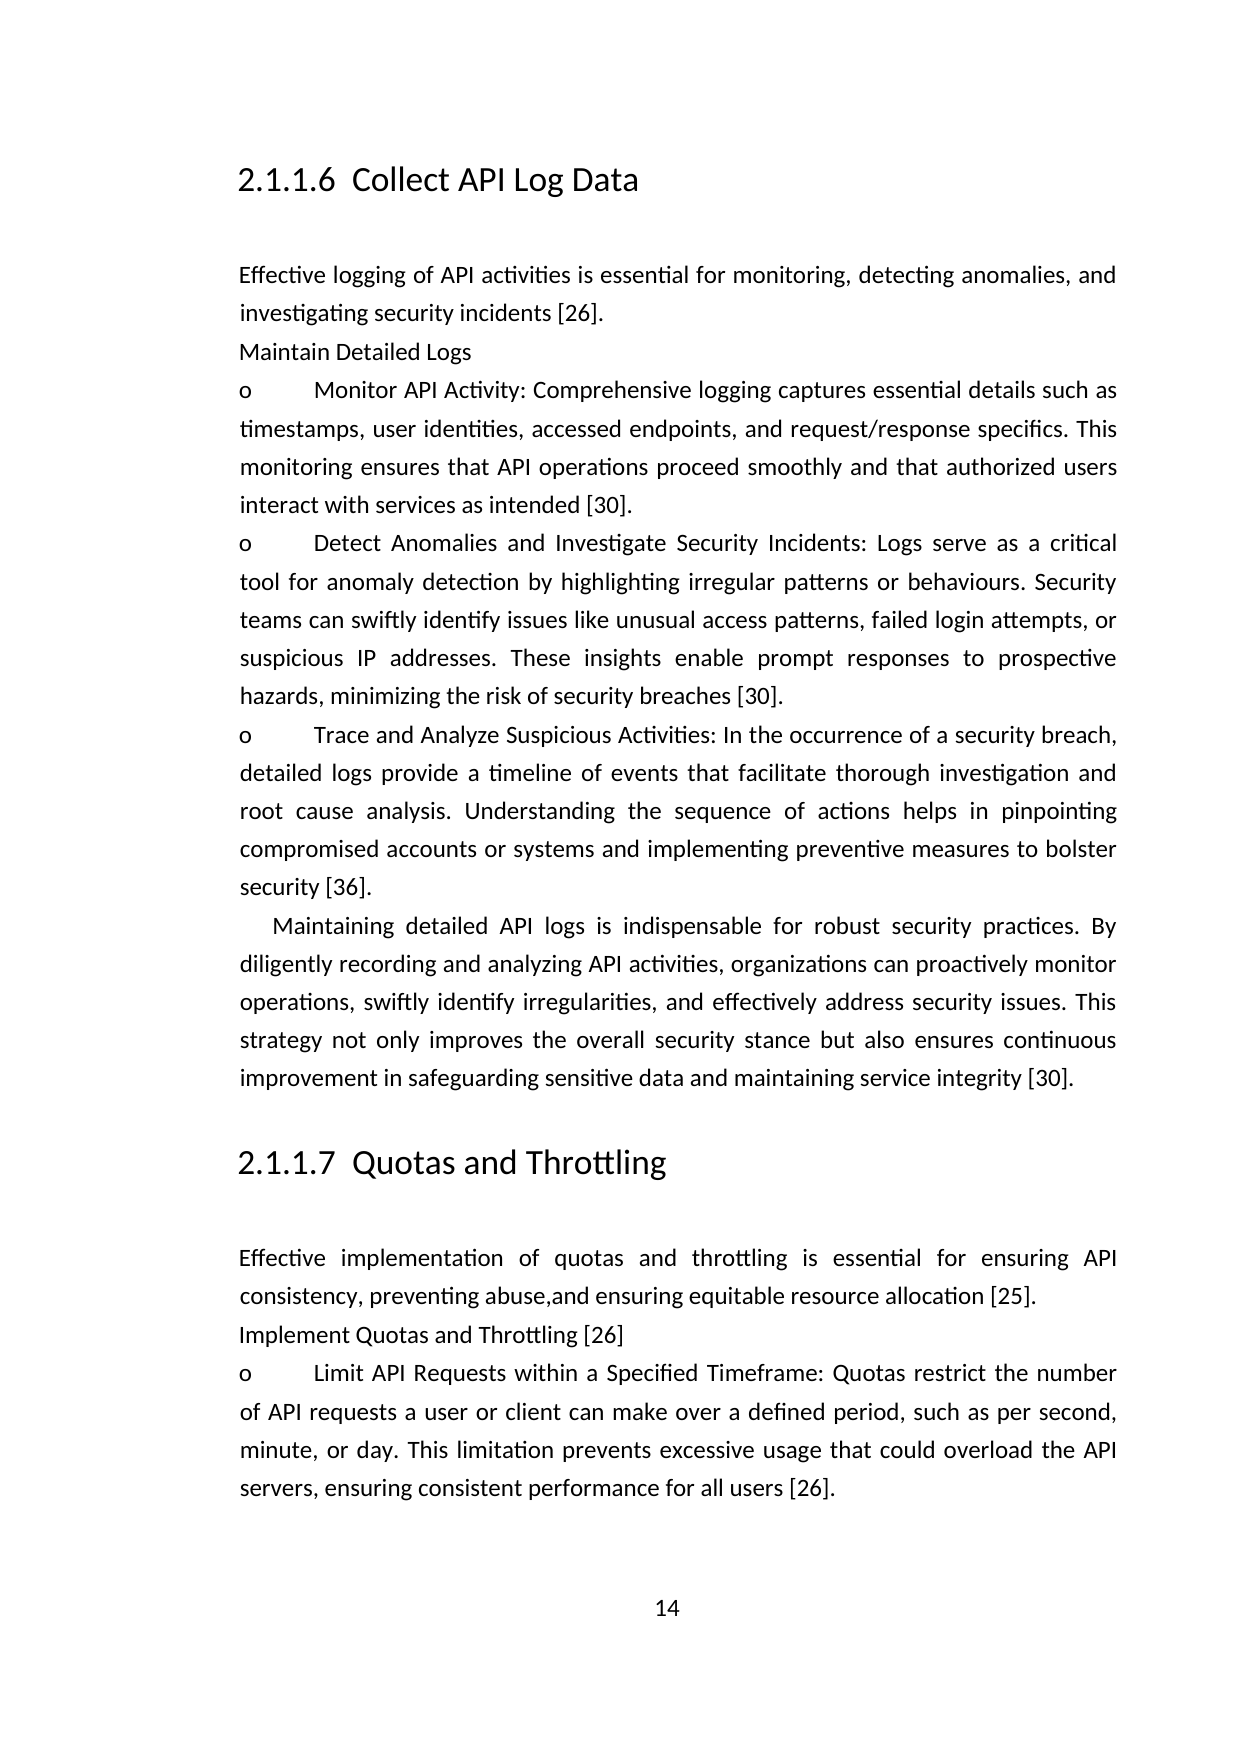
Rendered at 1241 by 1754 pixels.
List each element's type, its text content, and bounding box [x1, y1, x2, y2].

text o Detect Anomalies and Investigate Security Incidents: Logs serve as a critical tool for anomaly detection by highlighting irregular patterns or behaviours. Security teams can swiftly identify issues like unusual access patterns, failed login attempts, or suspicious IP addresses. These insights enable prompt responses to prospective hazards, minimizing the risk of security breaches [30]. [238, 528, 1118, 711]
text o Trace and Analyze Suspicious Activities: In the occurrence of a security breach, detailed logs provide a timeline of events that facilitate thorough investigation and root cause analysis. Understanding the sequence of actions helps in pinpointing compromised accounts or systems and implementing preventive measures to bolster security [36]. [238, 719, 1118, 902]
text Effective logging of API activities is essential for monitoring, detecting anomalies, and investigating security incidents [26]. [238, 259, 1118, 328]
subtitle 2.1.1.7 Quotas and Throttling [237, 1140, 1118, 1183]
subtitle 2.1.1.6 Collect API Log Data [237, 157, 1118, 200]
text Effective implementation of quotas and throttling is essential for ensuring API consistency, preventing abuse,and ensuring equitable resource allocation [25]. [238, 1242, 1118, 1311]
text Implement Quotas and Throttling [26] [238, 1319, 1118, 1349]
text Maintain Detailed Logs [238, 336, 1118, 366]
text o Monitor API Activity: Comprehensive logging captures essential details such as timestamps, user identities, accessed endpoints, and request/response specifics. This monitoring ensures that API operations proceed smoothly and that authorized users interact with services as intended [30]. [238, 374, 1118, 519]
text Maintaining detailed API logs is indispensable for robust security practices. By diligently recording and analyzing API activities, organizations can proactively monitor operations, swiftly identify irregularities, and effectively address security issues. This strategy not only improves the overall security stance but also ensures continuous improvement in safeguarding sensitive data and maintaining service integrity [30]. [238, 910, 1118, 1093]
text o Limit API Requests within a Specified Timeframe: Quotas restrict the number of API requests a user or client can make over a defined period, such as per second, minute, or day. This limitation prevents excessive usage that could overload the API servers, ensuring consistent performance for all users [26]. [238, 1357, 1118, 1502]
